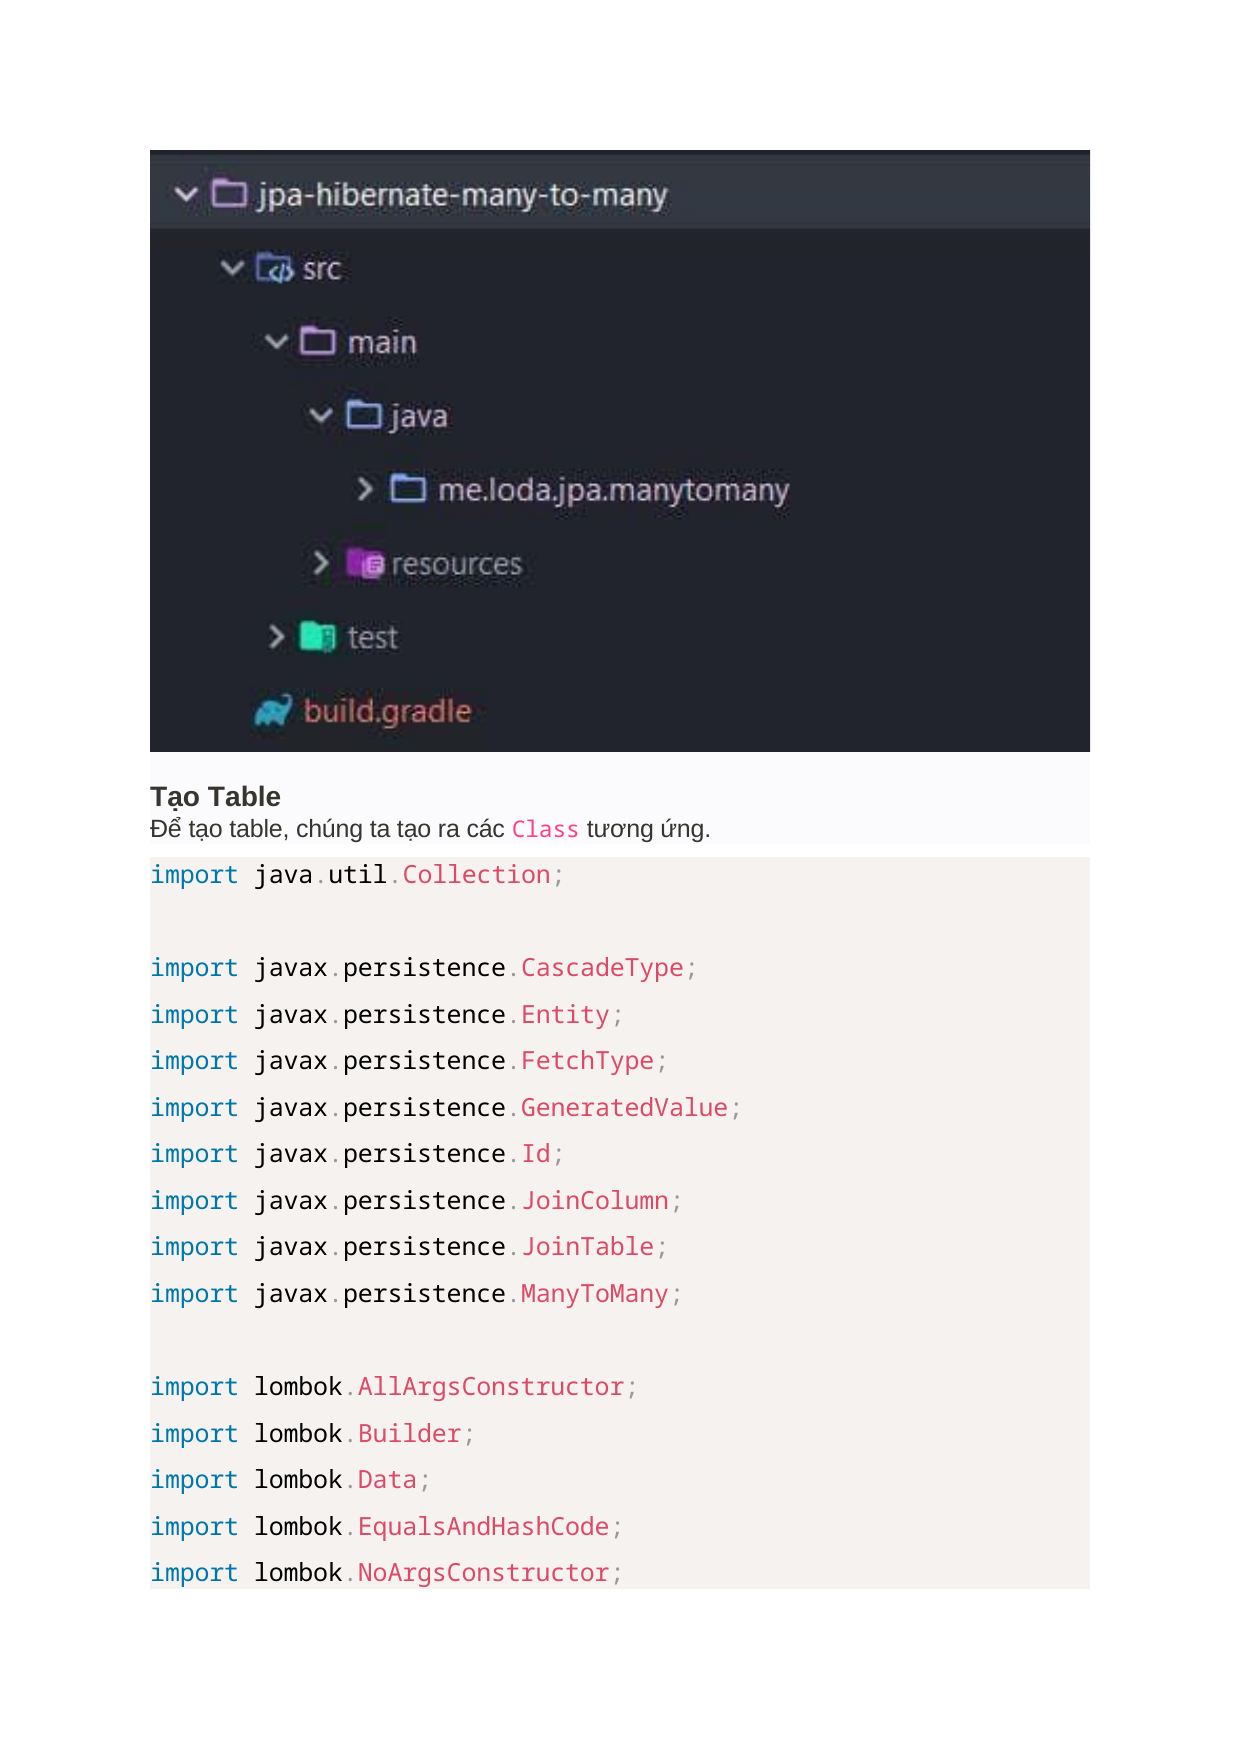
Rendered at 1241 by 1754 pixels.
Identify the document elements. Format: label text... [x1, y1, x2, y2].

text import javax.persistence.Id; [150, 1136, 1090, 1170]
text import javax.persistence.JoinColumn; [150, 1182, 1090, 1217]
text import lombok.EqualsAndHashCode; [150, 1508, 1090, 1542]
text Tạo Table [150, 780, 1090, 813]
text import javax.persistence.GeneratedValue; [150, 1089, 1090, 1123]
text import java.util.Collection; [150, 857, 1090, 891]
text import javax.persistence.JoinTable; [150, 1229, 1090, 1263]
text import javax.persistence.ManyToMany; [150, 1276, 1090, 1310]
picture [150, 150, 1091, 752]
text Để tạo table, chúng ta tạo ra các Class tương ứng. [150, 813, 1090, 844]
text import javax.persistence.FetchType; [150, 1043, 1090, 1077]
text import javax.persistence.Entity; [150, 996, 1090, 1030]
text import javax.persistence.CascadeType; [150, 950, 1090, 984]
text import lombok.AllArgsConstructor; [150, 1369, 1090, 1403]
text import lombok.NoArgsConstructor; [150, 1555, 1090, 1589]
text import lombok.Builder; [150, 1415, 1090, 1449]
text import lombok.Data; [150, 1462, 1090, 1496]
